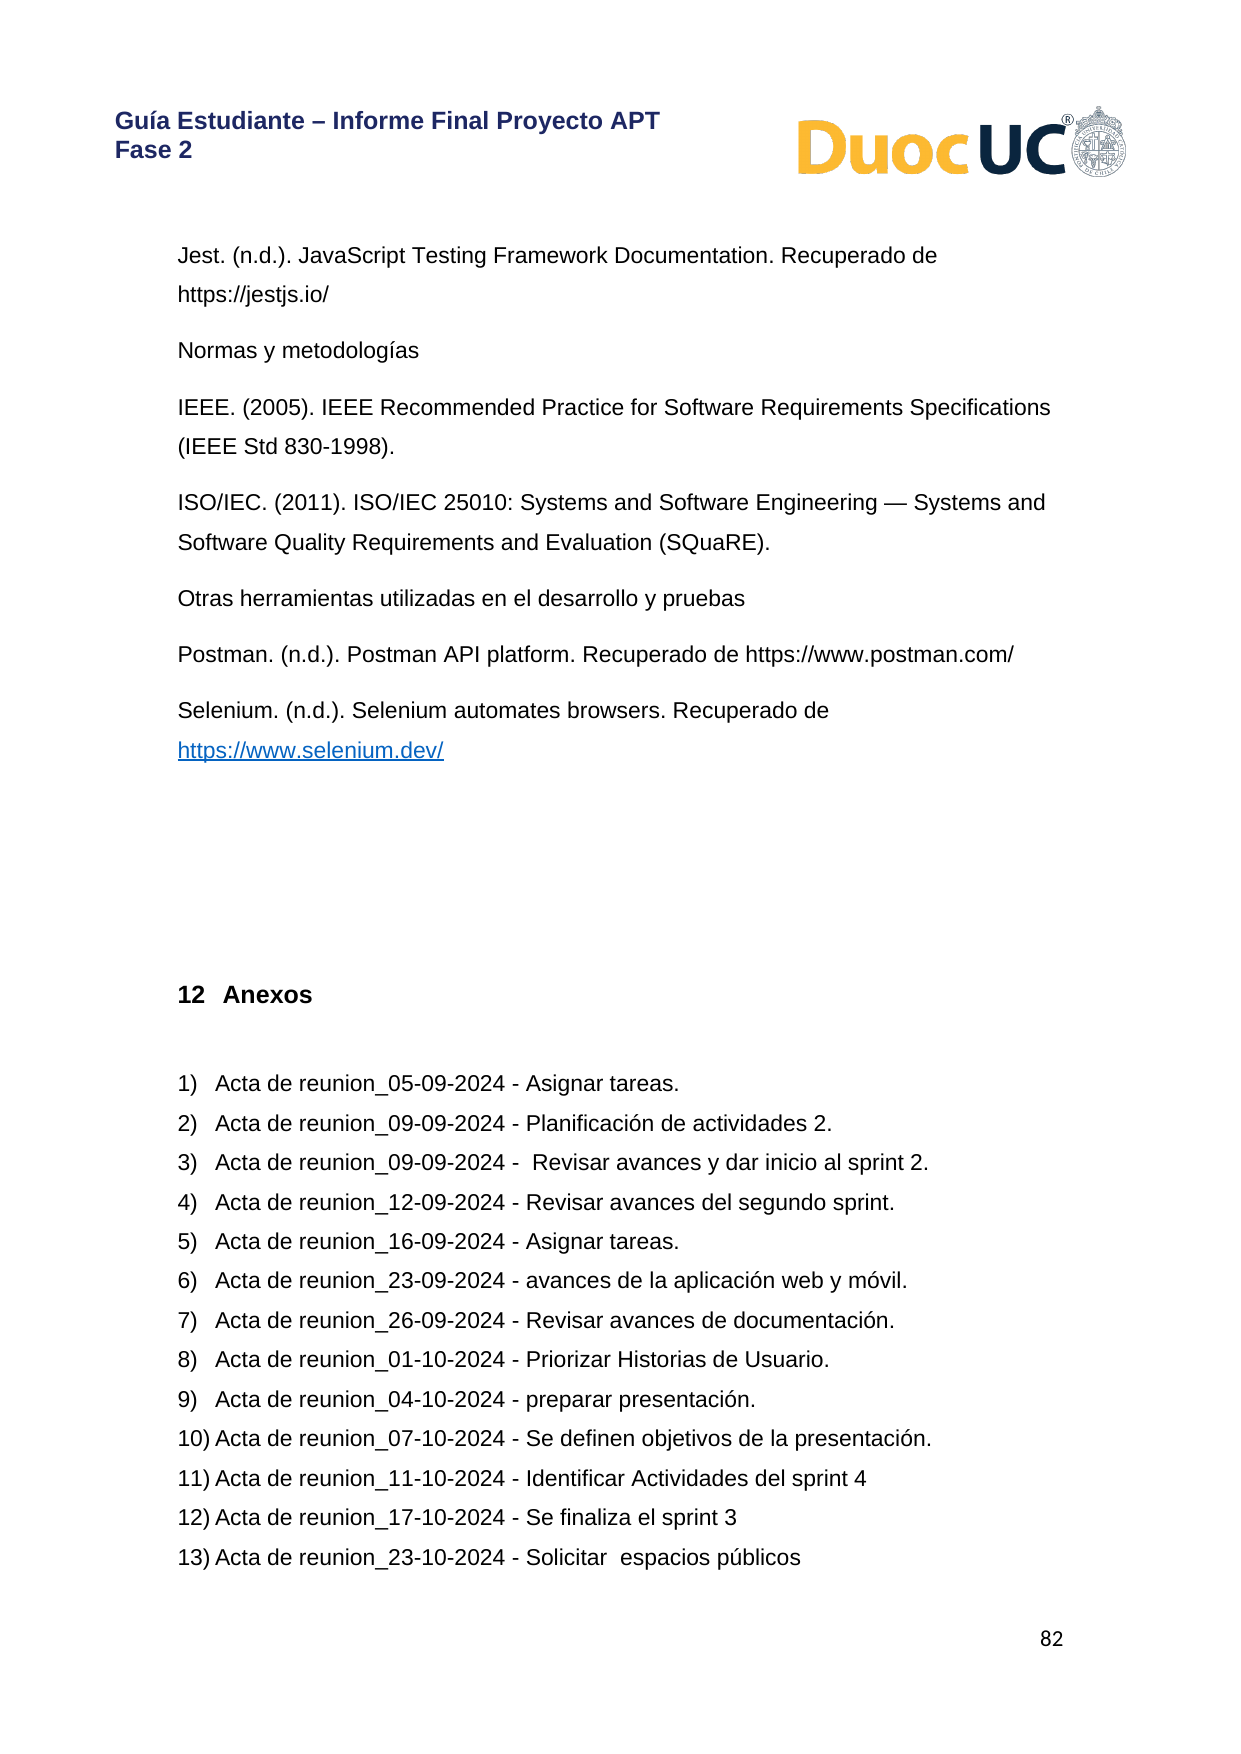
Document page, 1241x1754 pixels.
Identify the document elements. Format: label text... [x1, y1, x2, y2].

list Acta de reunion_09-09-2024 - Planificación de actividades 2. [177, 1109, 1063, 1136]
text Postman. (n.d.). Postman API platform. Recuperado de https://www.postman.com/ [177, 641, 1063, 667]
text Normas y metodologías [177, 337, 1063, 364]
list Acta de reunion_16-09-2024 - Asignar tareas. [177, 1228, 1063, 1254]
list Acta de reunion_23-09-2024 - avances de la aplicación web y móvil. [177, 1267, 1063, 1294]
text Otras herramientas utilizadas en el desarrollo y pruebas [177, 585, 1063, 611]
picture [798, 106, 1126, 177]
list Acta de reunion_12-09-2024 - Revisar avances del segundo sprint. [177, 1188, 1063, 1215]
list Acta de reunion_17-10-2024 - Se finaliza el sprint 3 [177, 1504, 1063, 1531]
subtitle Anexos [177, 980, 1063, 1009]
text IEEE. (2005). IEEE Recommended Practice for Software Requirements Specifications (IEEE Std 830-1998). [177, 393, 1063, 459]
list Acta de reunion_26-09-2024 - Revisar avances de documentación. [177, 1307, 1063, 1333]
text Jest. (n.d.). JavaScript Testing Framework Documentation. Recuperado de https://jestjs.io/ [177, 242, 1063, 308]
text ISO/IEC. (2011). ISO/IEC 25010: Systems and Software Engineering — Systems and Software Quality Requirements and Evaluation (SQuaRE). [177, 489, 1063, 555]
list Acta de reunion_11-10-2024 - Identificar Actividades del sprint 4 [177, 1465, 1063, 1491]
list Acta de reunion_01-10-2024 - Priorizar Historias de Usuario. [177, 1346, 1063, 1373]
list Acta de reunion_04-10-2024 - preparar presentación. [177, 1386, 1063, 1412]
list Acta de reunion_05-09-2024 - Asignar tareas. [177, 1070, 1063, 1096]
list Acta de reunion_09-09-2024 - Revisar avances y dar inicio al sprint 2. [177, 1149, 1063, 1175]
text Selenium. (n.d.). Selenium automates browsers. Recuperado de https://www.selenium.dev/ [177, 697, 1063, 763]
list Acta de reunion_23-10-2024 - Solicitar espacios públicos [177, 1544, 1063, 1570]
list Acta de reunion_07-10-2024 - Se definen objetivos de la presentación. [177, 1425, 1063, 1452]
